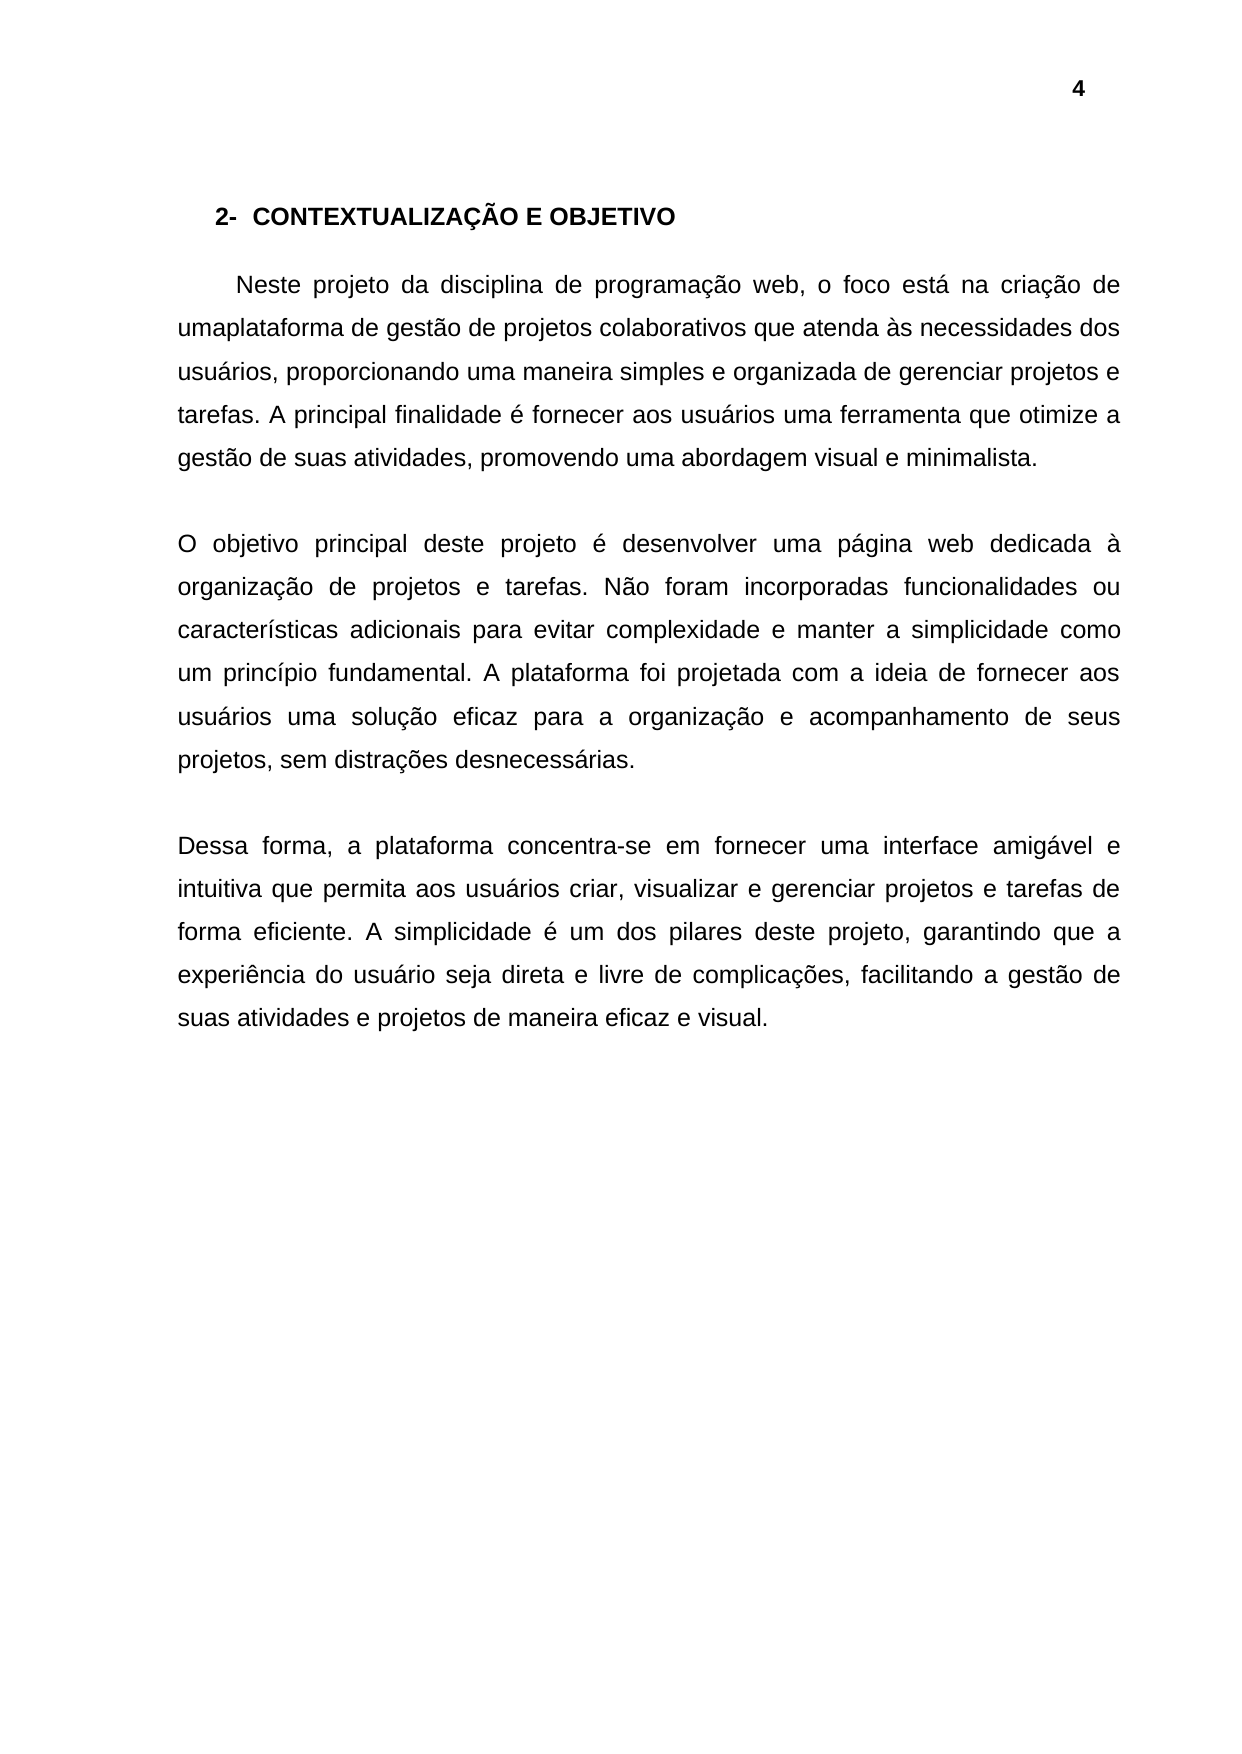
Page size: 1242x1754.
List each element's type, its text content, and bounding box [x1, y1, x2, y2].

text Neste projeto da disciplina de programação web, o foco está na criação de umaplataforma de gestão de projetos colaborativos que atenda às necessidades dos usuários, proporcionando uma maneira simples e organizada de gerenciar projetos e tarefas. A principal finalidade é fornecer aos usuários uma ferramenta que otimize a gestão de suas atividades, promovendo uma abordagem visual e minimalista. O objetivo principal deste projeto é desenvolver uma página web dedicada à organização de projetos e tarefas. Não foram incorporadas funcionalidades ou características adicionais para evitar complexidade e manter a simplicidade como um princípio fundamental. A plataforma foi projetada com a ideia de fornecer aos usuários uma solução eficaz para a organização e acompanhamento de seus projetos, sem distrações desnecessárias. Dessa forma, a plataforma concentra-se em fornecer uma interface amigável e intuitiva que permita aos usuários criar, visualizar e gerenciar projetos e tarefas de forma eficiente. A simplicidade é um dos pilares deste projeto, garantindo que a experiência do usuário seja direta e livre de complicações, facilitando a gestão de suas atividades e projetos de maneira eficaz e visual. [177, 270, 1122, 1032]
list contextualização e objetivo [215, 202, 1122, 231]
